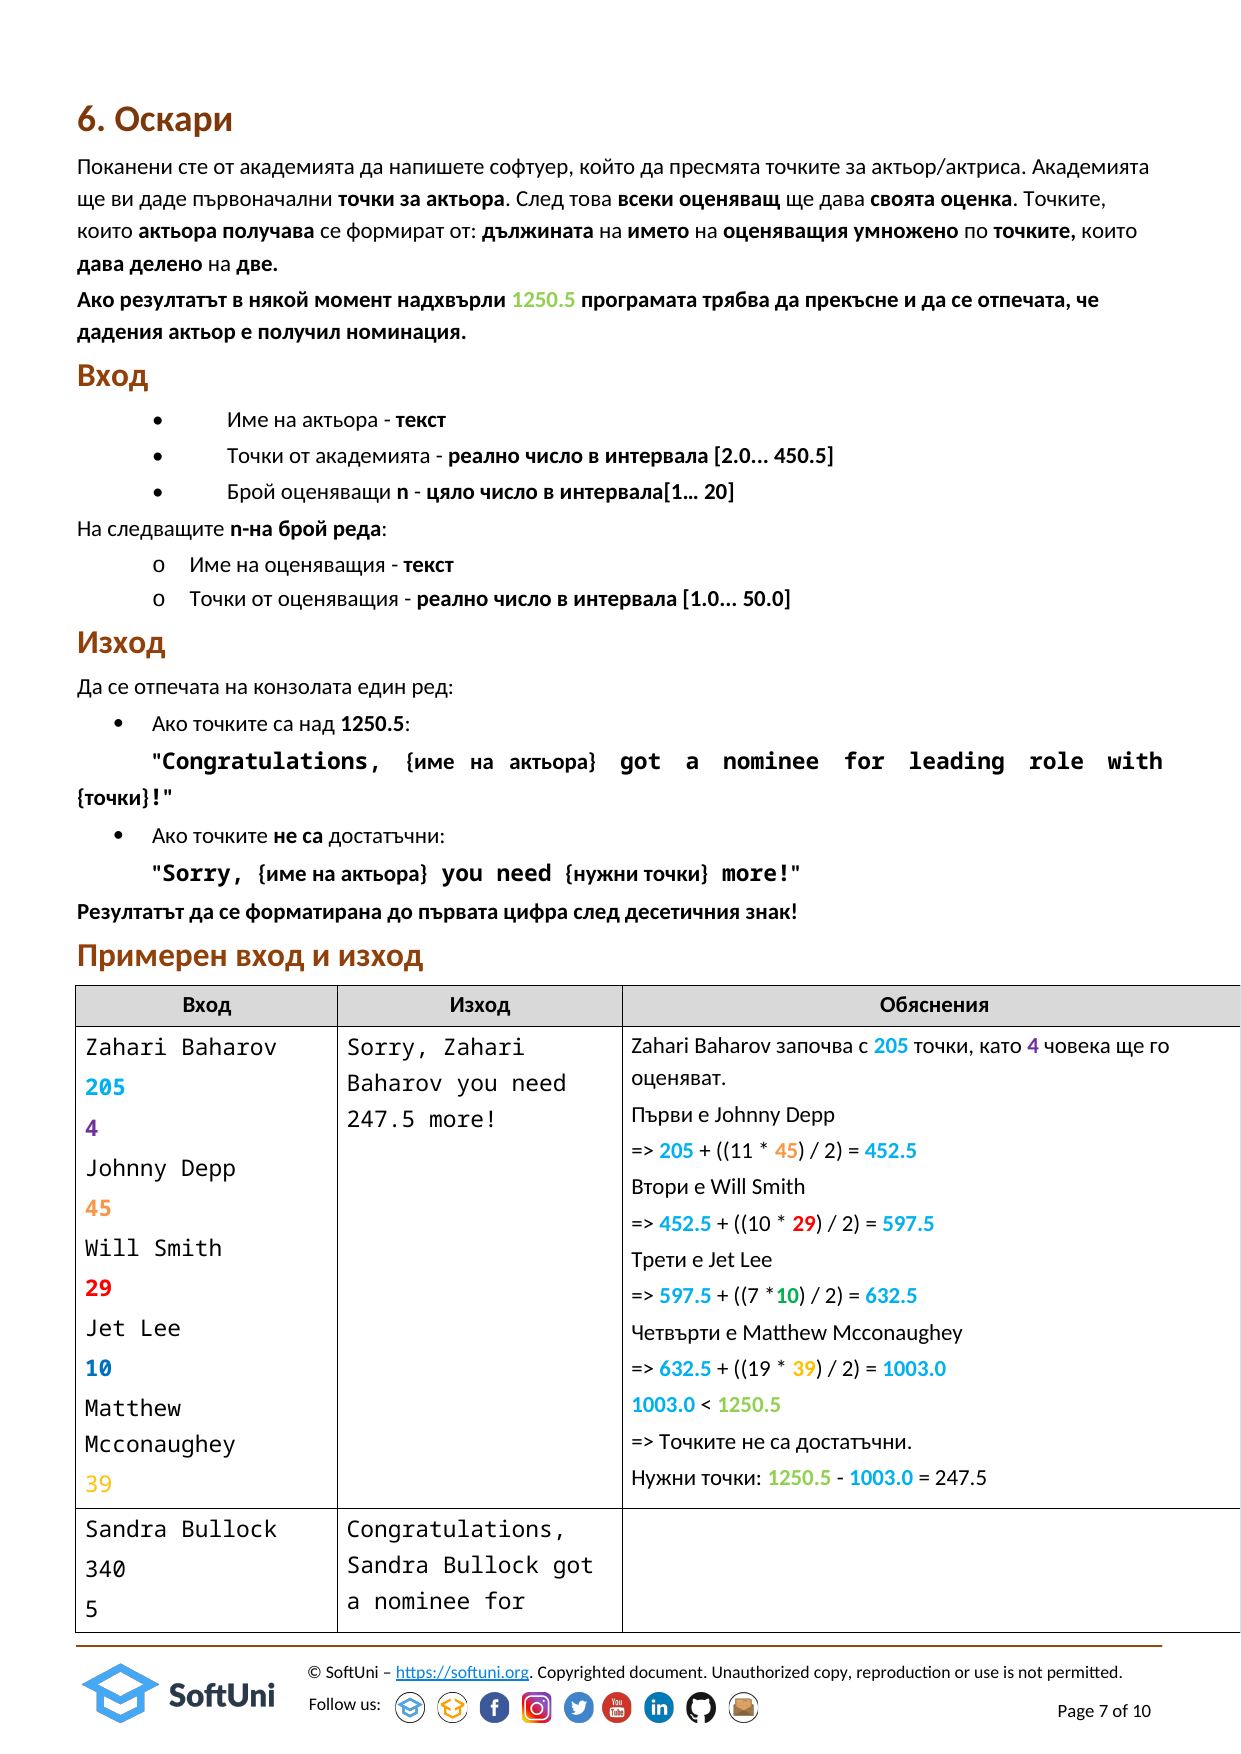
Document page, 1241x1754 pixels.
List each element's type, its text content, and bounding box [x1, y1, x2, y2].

table_header Изход [338, 986, 622, 1026]
table_cell Zahari Baharov 205 4 Johnny Depp 45 Will Smith 29 Jet Lee 10 Matthew Mcconaughey 39 [76, 1027, 337, 1507]
picture [602, 1692, 632, 1723]
picture [644, 1692, 653, 1701]
picture [395, 1692, 425, 1723]
picture [686, 1692, 716, 1723]
list Брой оценяващи n - цяло число в интервала[1… 20] [152, 477, 1163, 505]
list Ако точките са над 1250.5: [114, 709, 1163, 737]
text Ако резултатът в някой момент надхвърли 1250.5 програмата трябва да прекъсне и да се отпечата, че дадения актьор е получил номинация. [77, 285, 1163, 345]
text Резултатът да се форматирана до първата цифра след десетичния знак! [77, 897, 1163, 926]
list Име на оценяващия - текст [152, 550, 1163, 579]
text На следващите n-на брой реда: [77, 514, 1163, 542]
picture [644, 1714, 653, 1723]
list Точки от оценяващия - реално число в интервала [1.0... 50.0] [152, 584, 1163, 613]
text Да се отпечата на конзолата един ред: [77, 672, 1163, 700]
picture [658, 1705, 667, 1714]
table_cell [338, 1509, 622, 1632]
table_header Обяснения [623, 986, 1240, 1026]
subtitle Изход [77, 621, 1163, 662]
picture [665, 1714, 674, 1723]
picture [564, 1692, 594, 1723]
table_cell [76, 1509, 337, 1632]
picture [437, 1692, 468, 1723]
text "Congratulations, {име на актьора} got a nominee for leading role with {точки}!" [77, 745, 1163, 812]
table_cell Zahari Baharov започва с 205 точки, като 4 човека ще го оценяват. Първи е Johnny Depp => 205 + ((11 * 45) / 2) = 452.5 Втори е Will Smith => 452.5 + ((10 * 29) / 2) = 597.5 Трети е Jet Lee => 597.5 + ((7 *10) / 2) = 632.5 Четвърти е Matthew Mcconaughey => 632.5 + ((19 * 39) / 2) = 1003.0 1003.0 < 1250.5 => Toчките не са достатъчни. Нужни точки: 1250.5 - 1003.0 = 247.5 [623, 1027, 1240, 1507]
subtitle Примерен вход и изход [77, 934, 1163, 974]
picture [665, 1692, 674, 1701]
subtitle Оскари [77, 95, 1163, 141]
table_header Вход [76, 986, 337, 1026]
picture [479, 1692, 510, 1723]
subtitle Вход [77, 354, 1163, 394]
table_cell [623, 1509, 1240, 1632]
table_cell Sorry, Zahari Baharov you need 247.5 more! [338, 1027, 622, 1507]
text Поканени сте от академията да напишете софтуер, който да пресмята точките за актьор/актриса. Академията ще ви даде първоначални точки за актьора. След това всеки оценяващ ще дава своята оценка. Точките, които актьора получава се формират от: дължината на името на оценяващия умножено по точките, които дава делено на две. [77, 152, 1163, 277]
picture [522, 1692, 552, 1723]
picture [728, 1692, 759, 1723]
text "Sorry, {име на актьора} you need {нужни точки} more!" [77, 857, 1163, 889]
picture [75, 1658, 281, 1729]
list Име на актьора - текст [152, 405, 1163, 433]
list Ако точките не са достатъчни: [114, 821, 1163, 849]
list Точки от академията - реално число в интервала [2.0... 450.5] [152, 441, 1163, 469]
